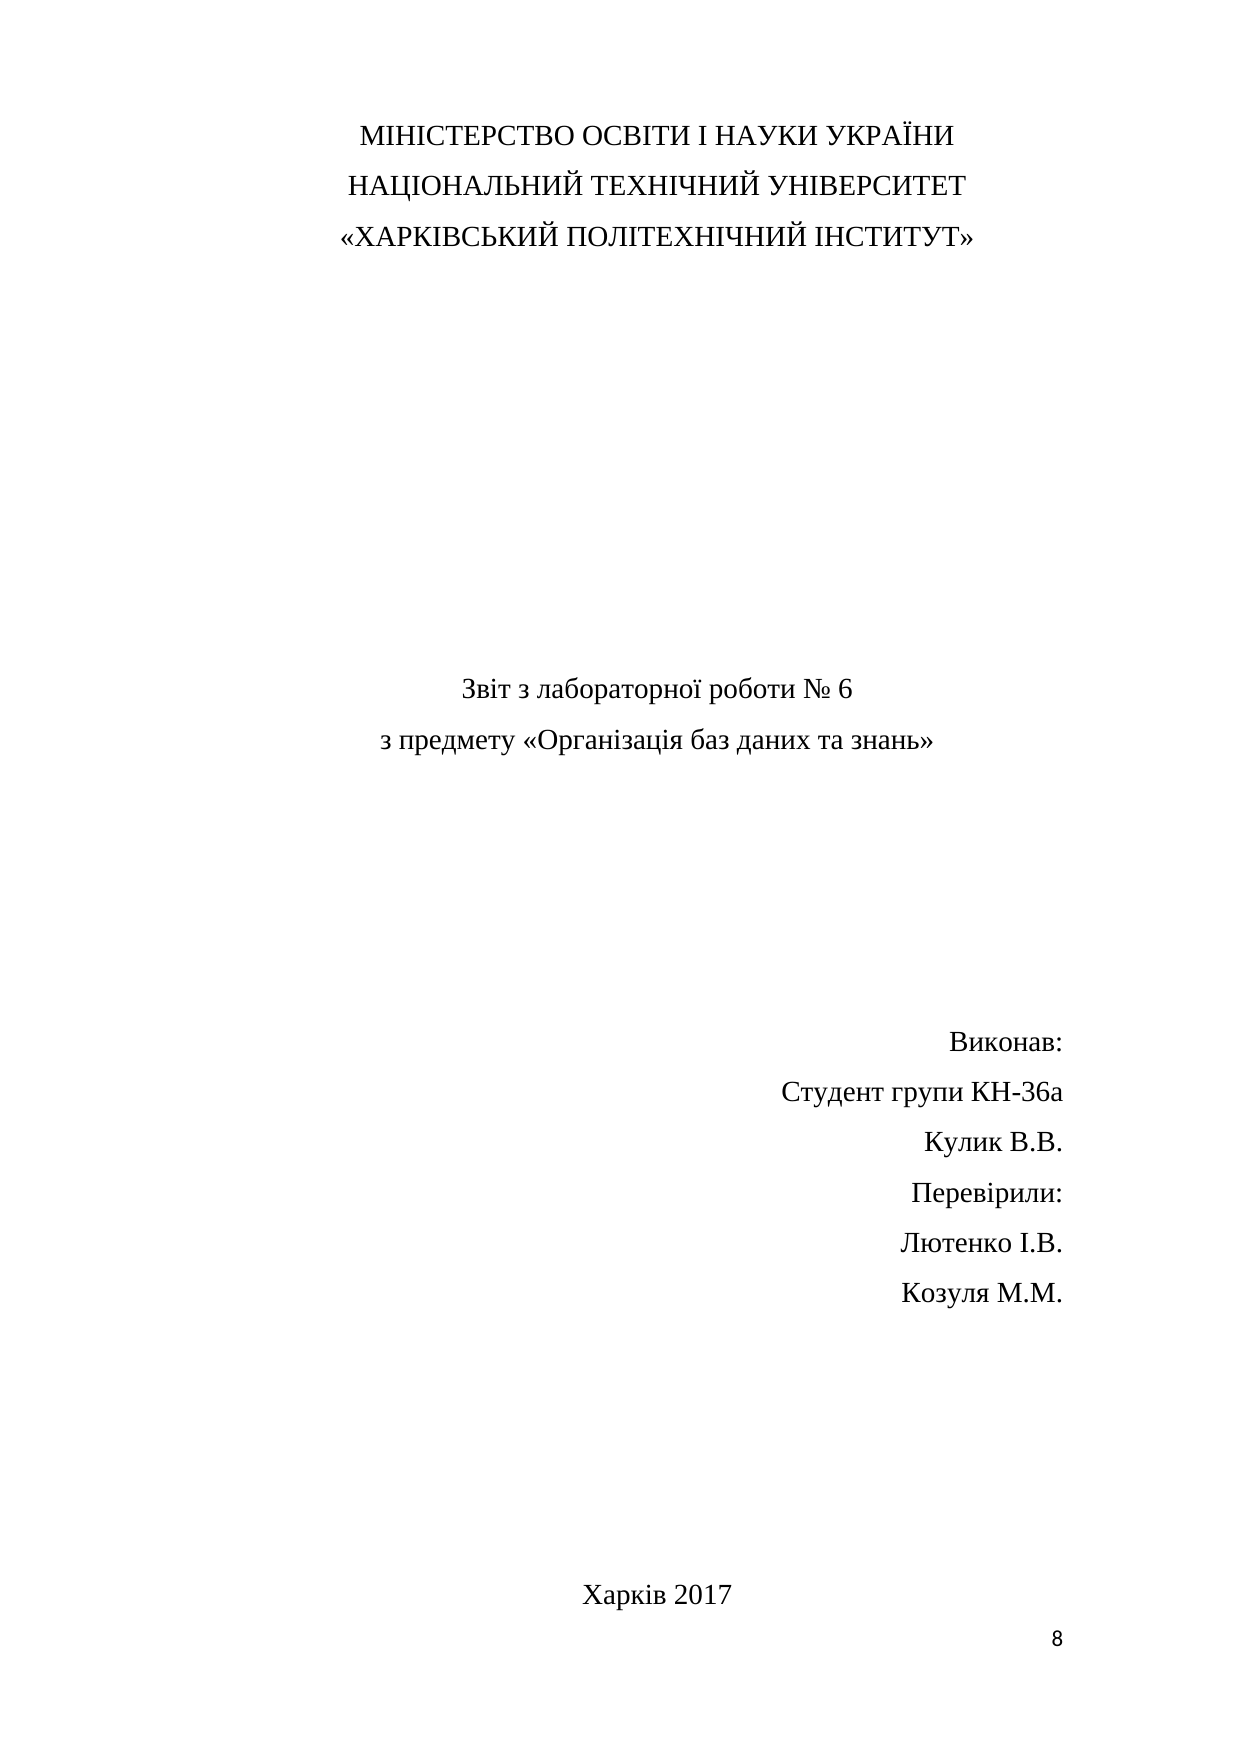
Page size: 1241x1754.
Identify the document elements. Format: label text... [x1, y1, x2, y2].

text Харків 2017 [177, 1577, 1063, 1611]
text Козуля М.М. [177, 1275, 1063, 1309]
text Лютенко І.В. [177, 1225, 1063, 1258]
text «ХАРКІВСЬКИЙ ПОЛІТЕХНІЧНИЙ ІНСТИТУТ» [177, 219, 1063, 252]
text НАЦІОНАЛЬНИЙ ТЕХНІЧНИЙ УНІВЕРСИТЕТ [177, 168, 1063, 202]
text МІНІСТЕРСТВО ОСВІТИ І НАУКИ УКРАЇНИ [177, 118, 1063, 152]
text Студент групи КН-36а [177, 1074, 1063, 1108]
text Виконав: [177, 1024, 1063, 1057]
text Звіт з лабораторної роботи № 6 [177, 672, 1063, 705]
text з предмету «Організація баз даних та знань» [177, 722, 1063, 755]
text Кулик В.В. [177, 1124, 1063, 1158]
text Перевірили: [177, 1175, 1063, 1208]
